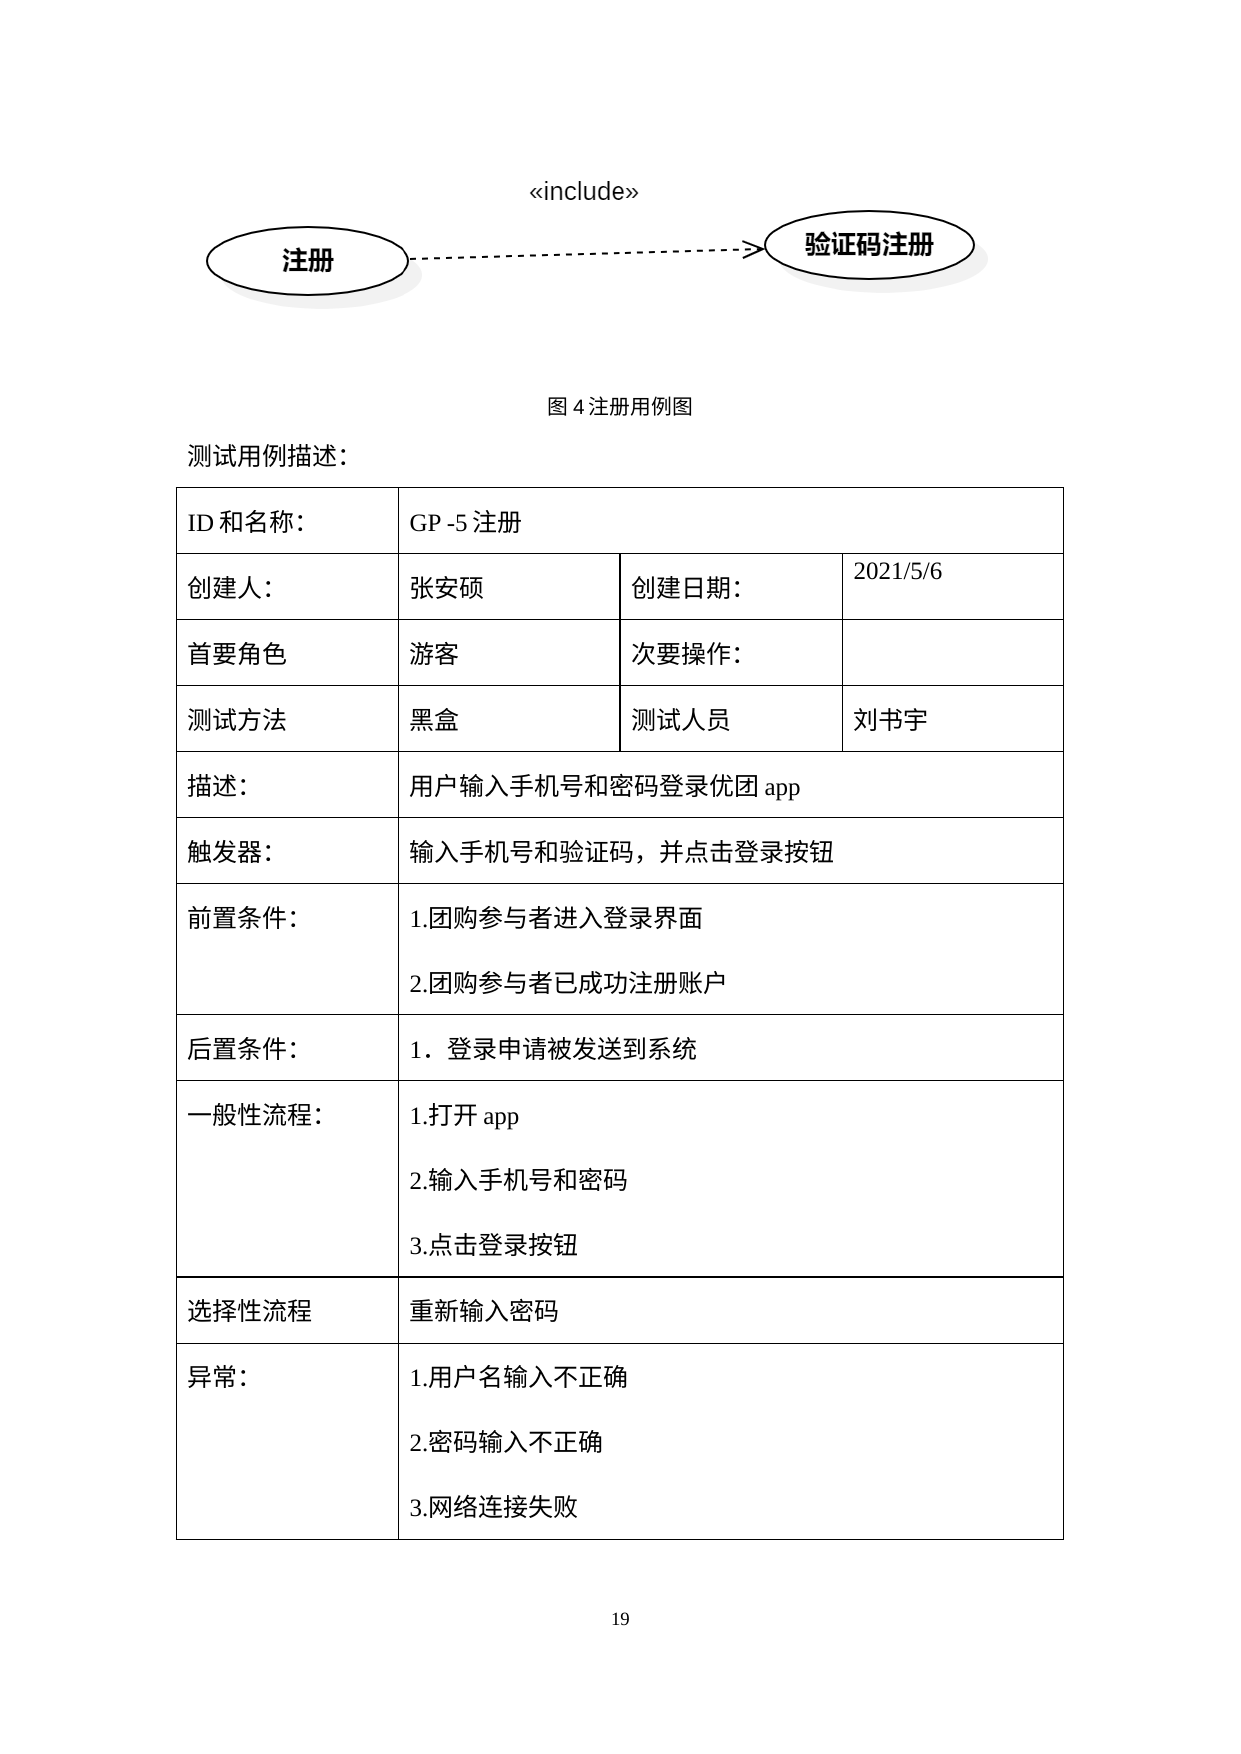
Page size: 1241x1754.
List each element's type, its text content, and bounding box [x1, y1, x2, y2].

table_cell [843, 620, 1063, 685]
table_cell 重新输入密码 [399, 1278, 1063, 1342]
table_cell 描述： [177, 752, 398, 817]
table_cell 前置条件： [177, 884, 398, 1014]
table_cell 选择性流程 [177, 1278, 398, 1342]
table_cell 1.用户名输入不正确 2.密码输入不正确 3.网络连接失败 [399, 1344, 1063, 1538]
table_cell 游客 [399, 620, 619, 685]
table_cell 黑盒 [399, 686, 619, 751]
table_cell 输入手机号和验证码，并点击登录按钮 [399, 818, 1063, 883]
text 测试用例描述： [187, 422, 1053, 487]
table_cell 测试人员 [621, 686, 842, 751]
table_cell 一般性流程： [177, 1081, 398, 1276]
table_cell 后置条件： [177, 1015, 398, 1080]
table_cell 触发器： [177, 818, 398, 883]
table_cell 刘书宇 [843, 686, 1063, 751]
table_cell 次要操作： [621, 620, 842, 685]
table_cell 1．登录申请被发送到系统 [399, 1015, 1063, 1080]
table_cell 张安硕 [399, 554, 619, 619]
table_cell 创建人： [177, 554, 398, 619]
table_cell 1.打开app 2.输入手机号和密码 3.点击登录按钮 [399, 1081, 1063, 1276]
table_cell 2021/5/6 [843, 554, 1063, 619]
picture [187, 162, 1053, 375]
text 图 4注册用例图 [187, 389, 1053, 422]
table_cell 创建日期： [621, 554, 842, 619]
table_cell 异常： [177, 1344, 398, 1538]
table_header ID和名称： [177, 488, 398, 553]
table_cell 1.团购参与者进入登录界面 2.团购参与者已成功注册账户 [399, 884, 1063, 1014]
table_cell 用户输入手机号和密码登录优团app [399, 752, 1063, 817]
table_cell 首要角色 [177, 620, 398, 685]
table_header GP -5注册 [399, 488, 1063, 553]
table_cell 测试方法 [177, 686, 398, 751]
